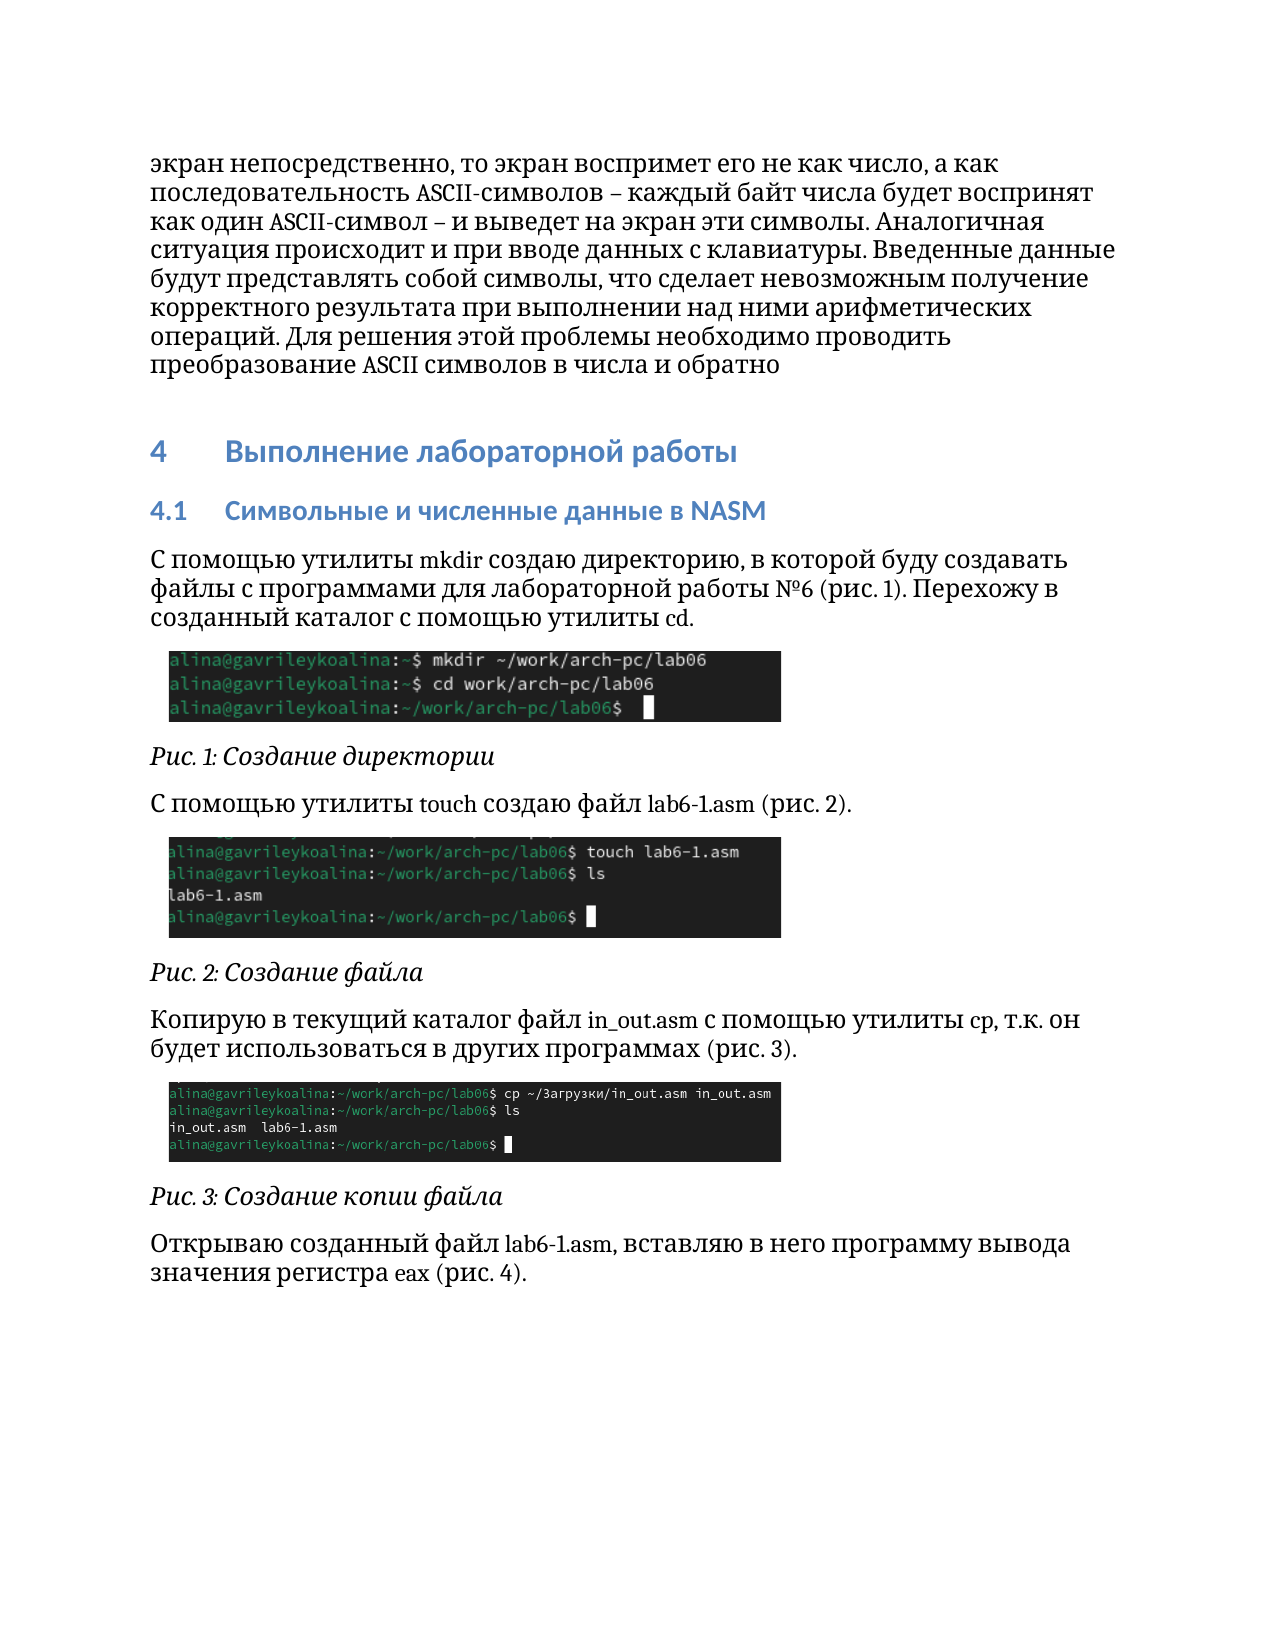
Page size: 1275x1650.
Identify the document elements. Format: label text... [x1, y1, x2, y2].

text С помощью утилиты mkdir создаю директорию, в которой буду создавать файлы с программами для лабораторной работы №6 (рис. 1). Перехожу в созданный каталог с помощью утилиты cd. [150, 546, 1125, 632]
subtitle 4 Выполнение лабораторной работы [150, 430, 1125, 471]
text Открываю созданный файл lab6-1.asm, вставляю в него программу вывода значения регистра eax (рис. 4). [150, 1230, 1125, 1288]
subtitle 4.1 Символьные и численные данные в NASM [150, 492, 1125, 527]
picture [168, 1082, 782, 1162]
text Рис. 2: Создание файла [150, 958, 1125, 987]
text Копирую в текущий каталог файл in_out.asm с помощью утилиты cp, т.к. он будет использоваться в других программах (рис. 3). [150, 1006, 1125, 1063]
picture [168, 837, 782, 938]
text С помощью утилиты touch создаю файл lab6-1.asm (рис. 2). [150, 790, 1125, 819]
picture [168, 651, 782, 722]
text Рис. 3: Создание копии файла [150, 1183, 1125, 1212]
text Рис. 1: Создание директории [150, 743, 1125, 771]
